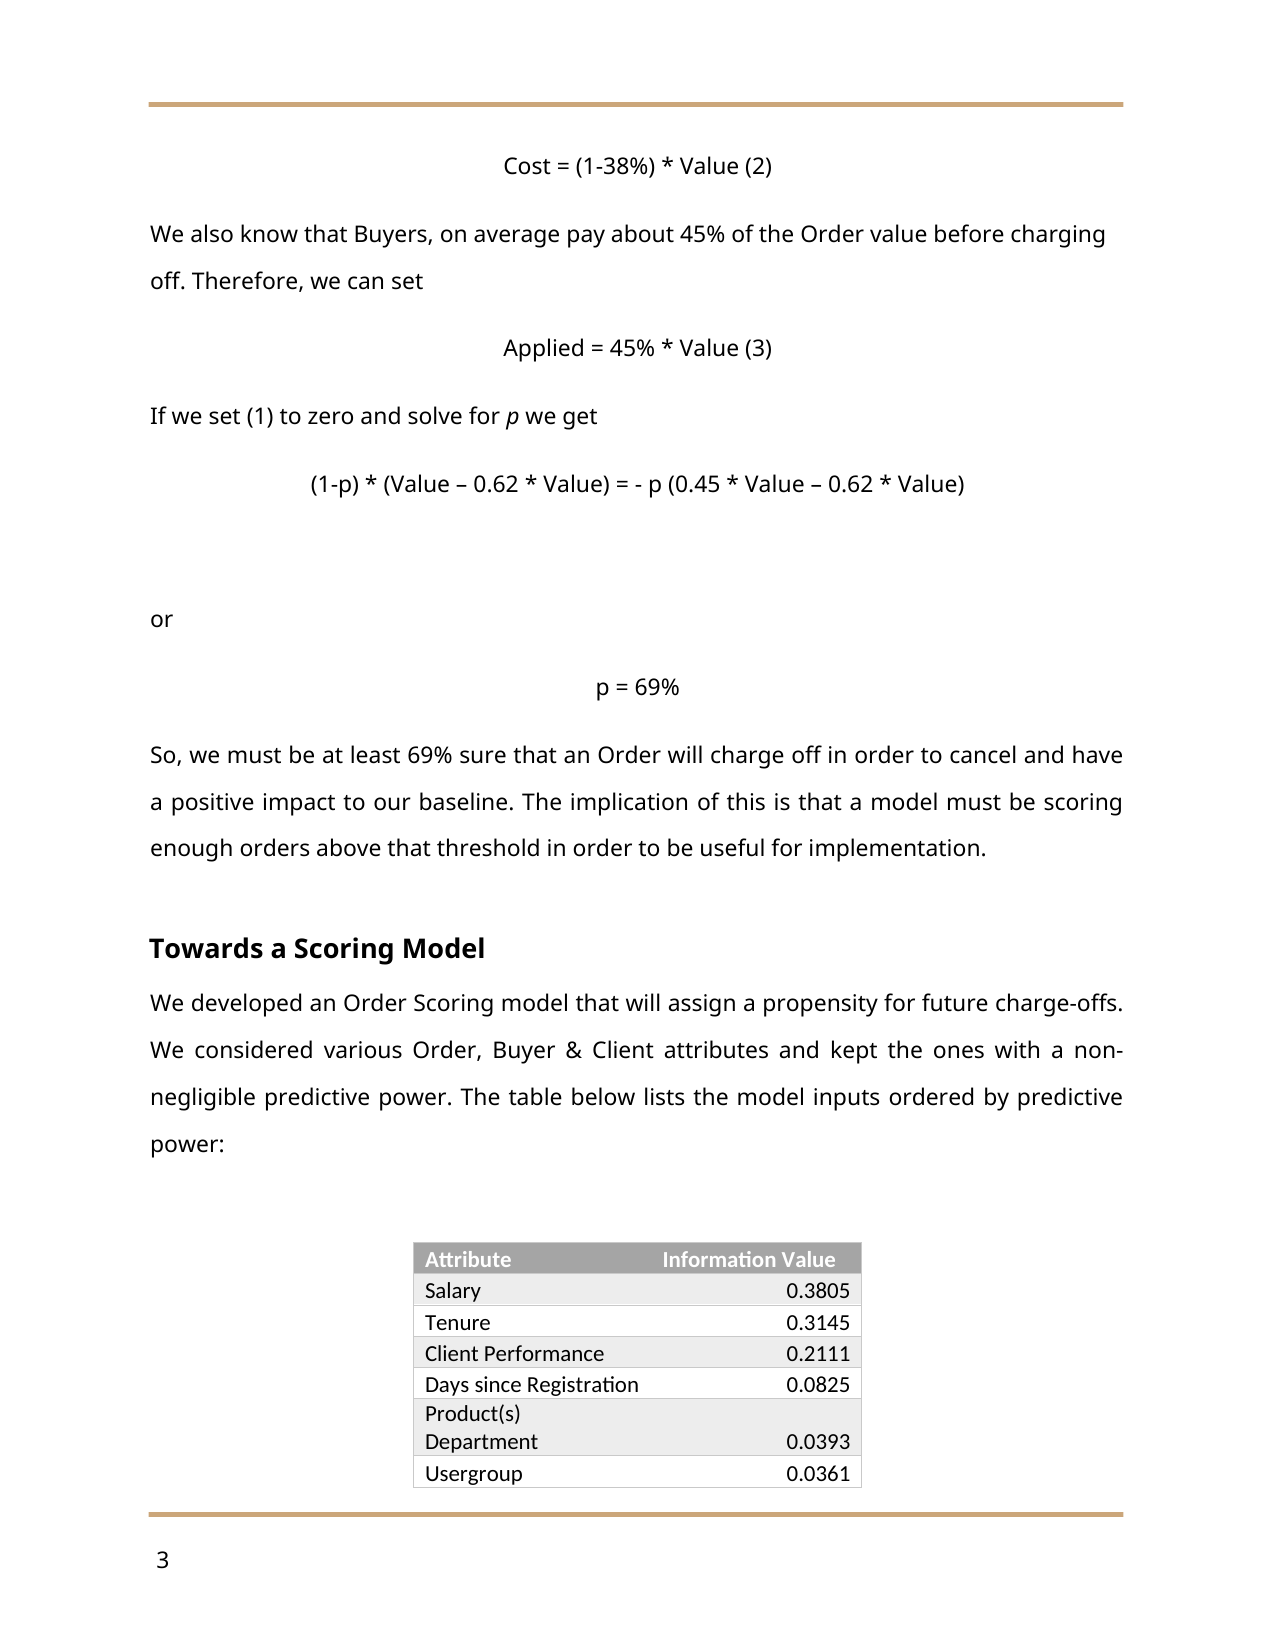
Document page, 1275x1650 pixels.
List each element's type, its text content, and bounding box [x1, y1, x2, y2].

table_cell Days since Registration [414, 1368, 651, 1398]
table_cell 0.3805 [651, 1274, 861, 1304]
table_cell 0.0361 [651, 1456, 861, 1487]
table_header Attribute [414, 1243, 651, 1273]
table_cell Product(s) Department [414, 1399, 651, 1455]
table_cell Salary [414, 1274, 651, 1304]
text We developed an Order Scoring model that will assign a propensity for future charge-offs. We considered various Order, Buyer & Client attributes and kept the ones with a non-negligible predictive power. The table below lists the model inputs ordered by predictive power: [150, 987, 1125, 1159]
table_cell 0.0825 [651, 1368, 861, 1398]
table_cell 0.2111 [651, 1337, 861, 1367]
table_header Information Value [651, 1243, 861, 1273]
picture [148, 1512, 1124, 1517]
subtitle Towards a Scoring Model [148, 929, 939, 966]
table_cell 0.3145 [651, 1306, 861, 1336]
text Applied = 45% * Value (3) [150, 332, 1125, 363]
text Cost = (1-38%) * Value (2) [150, 150, 1125, 181]
table_cell Client Performance [414, 1337, 651, 1367]
table_cell 0.0393 [651, 1399, 861, 1455]
text If we set (1) to zero and solve for p we get [150, 400, 1125, 431]
text (1-p) * (Value – 0.62 * Value) = - p (0.45 * Value – 0.62 * Value) [150, 468, 1125, 499]
text So, we must be at least 69% sure that an Order will charge off in order to cancel and have a positive impact to our baseline. The implication of this is that a model must be scoring enough orders above that threshold in order to be useful for implementation. [150, 738, 1125, 863]
text or [150, 603, 1125, 634]
table_cell Tenure [414, 1306, 651, 1336]
picture [148, 102, 1124, 107]
text p = 69% [150, 671, 1125, 702]
table_cell Usergroup [414, 1456, 651, 1487]
text We also know that Buyers, on average pay about 45% of the Order value before charging off. Therefore, we can set [150, 218, 1125, 296]
